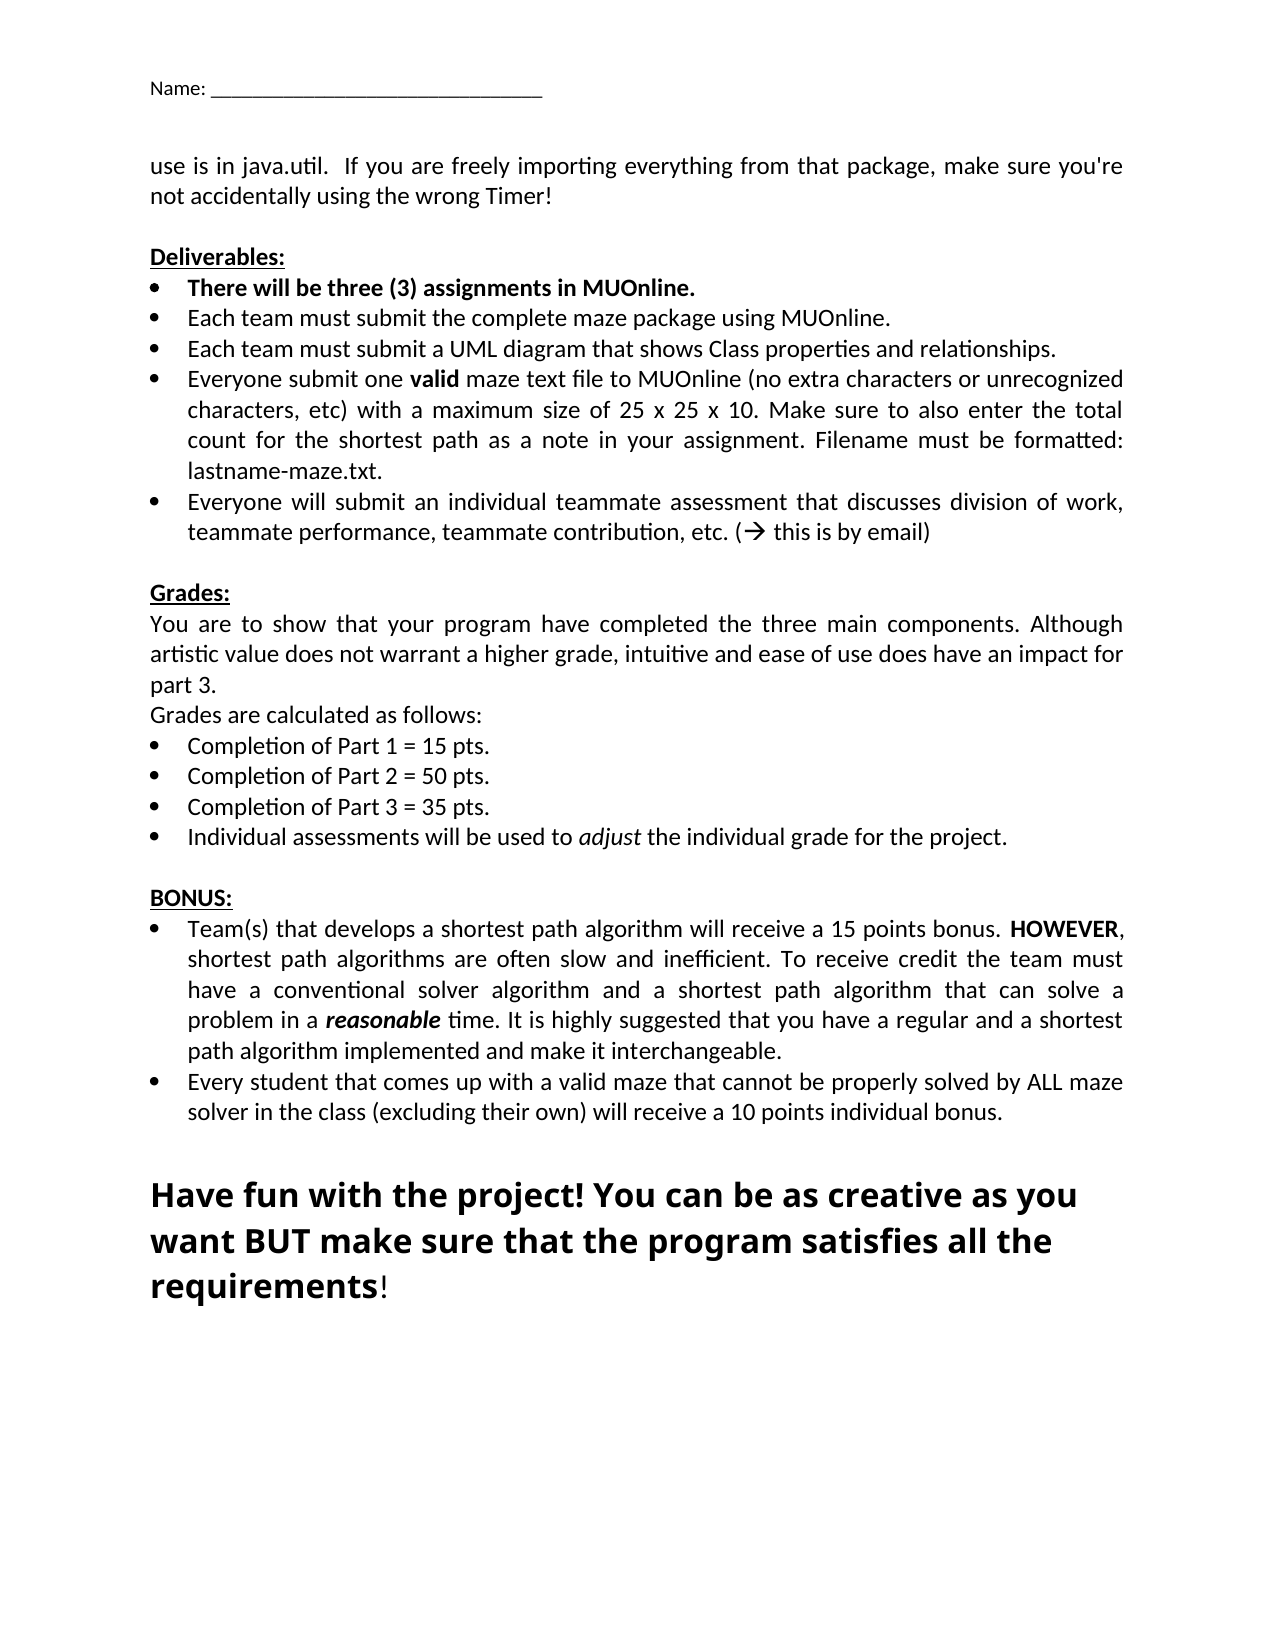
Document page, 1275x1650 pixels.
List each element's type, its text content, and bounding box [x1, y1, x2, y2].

list Each team must submit the complete maze package using MUOnline. [150, 303, 1125, 333]
list Completion of Part 2 = 50 pts. [150, 760, 1125, 791]
list Completion of Part 1 = 15 pts. [150, 730, 1125, 760]
text Grades are calculated as follows: [150, 699, 1125, 730]
list Individual assessments will be used to adjust the individual grade for the project. [150, 821, 1125, 852]
text BONUS: [150, 882, 1125, 913]
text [150, 150, 1125, 211]
text You are to show that your program have completed the three main components. Although artistic value does not warrant a higher grade, intuitive and ease of use does have an impact for part 3. [150, 608, 1125, 699]
list Every student that comes up with a valid maze that cannot be properly solved by ALL maze solver in the class (excluding their own) will receive a 10 points individual bonus. [150, 1066, 1125, 1127]
list Team(s) that develops a shortest path algorithm will receive a 15 points bonus. HOWEVER, shortest path algorithms are often slow and inefficient. To receive credit the team must have a conventional solver algorithm and a shortest path algorithm that can solve a problem in a reasonable time. It is highly suggested that you have a regular and a shortest path algorithm implemented and make it interchangeable. [150, 913, 1125, 1066]
text Grades: [150, 577, 1125, 608]
text Deliverables: [150, 242, 1125, 272]
list Everyone submit one valid maze text file to MUOnline (no extra characters or unrecognized characters, etc) with a maximum size of 25 x 25 x 10. Make sure to also enter the total count for the shortest path as a note in your assignment. Filename must be formatted: lastname-maze.txt. [150, 364, 1125, 486]
list There will be three (3) assignments in MUOnline. [150, 272, 1125, 303]
list Each team must submit a UML diagram that shows Class properties and relationships. [150, 333, 1125, 364]
list Everyone will submit an individual teammate assessment that discusses division of work, teammate performance, teammate contribution, etc. ( this is by email) [150, 486, 1125, 547]
text Have fun with the project! You can be as creative as you want BUT make sure that the program satisfies all the requirements! [150, 1172, 1125, 1308]
list Completion of Part 3 = 35 pts. [150, 791, 1125, 821]
